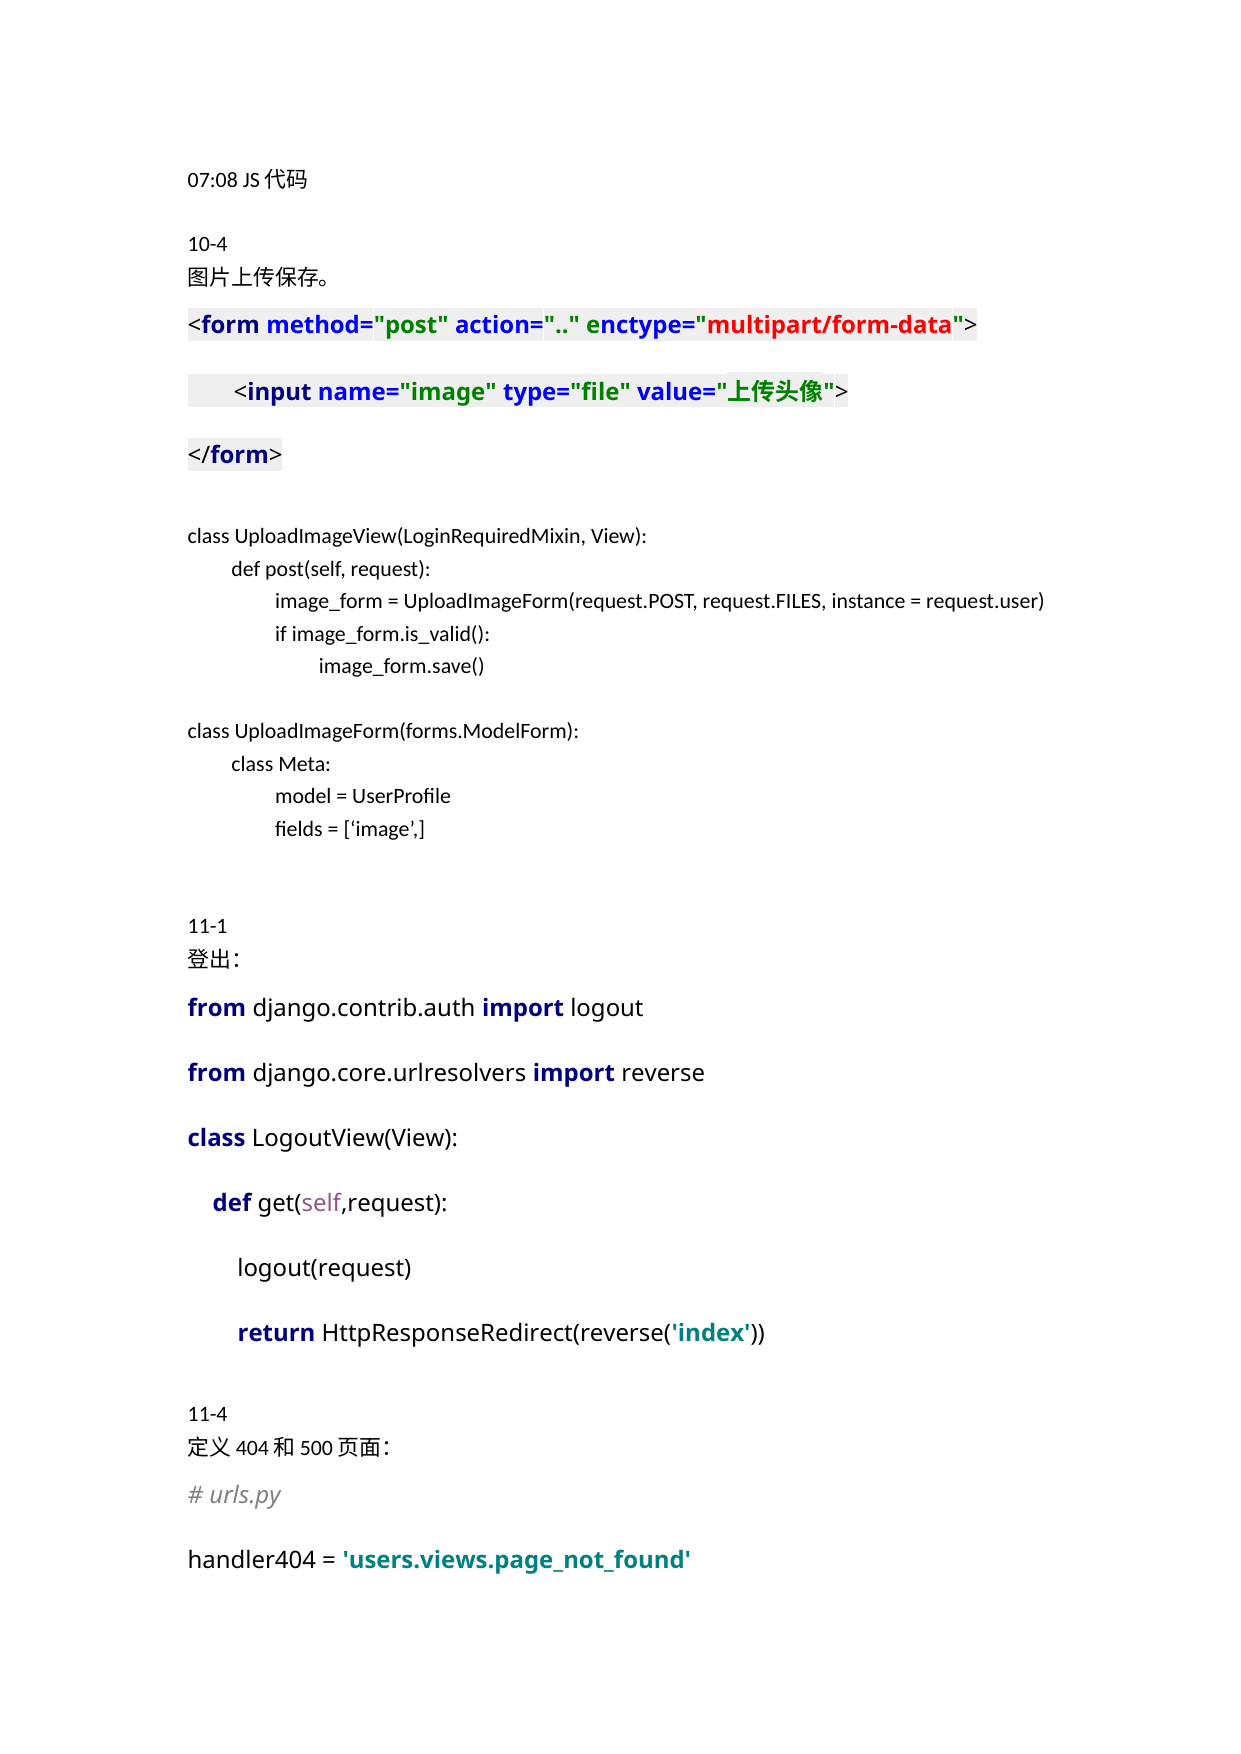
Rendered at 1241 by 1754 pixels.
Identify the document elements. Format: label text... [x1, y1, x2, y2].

text </form> [187, 422, 1053, 487]
text 10-4 [187, 227, 1053, 259]
text 定义404和500页面： [187, 1429, 1053, 1462]
text model = UserProfile [187, 779, 1053, 812]
text # urls.py [187, 1462, 1053, 1527]
text 11-1 [187, 909, 1053, 942]
text from django.core.urlresolvers import reverse [187, 1039, 1053, 1104]
text class UploadImageView(LoginRequiredMixin, View): [187, 519, 1053, 552]
text class Meta: [187, 747, 1053, 779]
text def post(self, request): [187, 552, 1053, 584]
text class UploadImageForm(forms.ModelForm): [187, 714, 1053, 747]
text image_form.save() [187, 649, 1053, 682]
text 11-4 [187, 1397, 1053, 1429]
text fields = [‘image’,] [187, 812, 1053, 844]
text if image_form.is_valid(): [187, 617, 1053, 649]
text handler404 = 'users.views.page_not_found' [187, 1527, 1053, 1592]
text <input name="image" type="file" value="上传头像"> [187, 357, 1053, 422]
text 07:08 JS代码 [187, 162, 1053, 194]
text from django.contrib.auth import logout [187, 974, 1053, 1039]
text image_form = UploadImageForm(request.POST, request.FILES, instance = request.user) [187, 584, 1053, 617]
text class LogoutView(View): def get(self,request): logout(request) return HttpResponseRedirect(reverse('index')) [187, 1104, 1053, 1364]
text <form method="post" action=".." enctype="multipart/form-data"> [187, 292, 1053, 357]
text 图片上传保存。 [187, 259, 1053, 292]
text 登出： [187, 942, 1053, 974]
